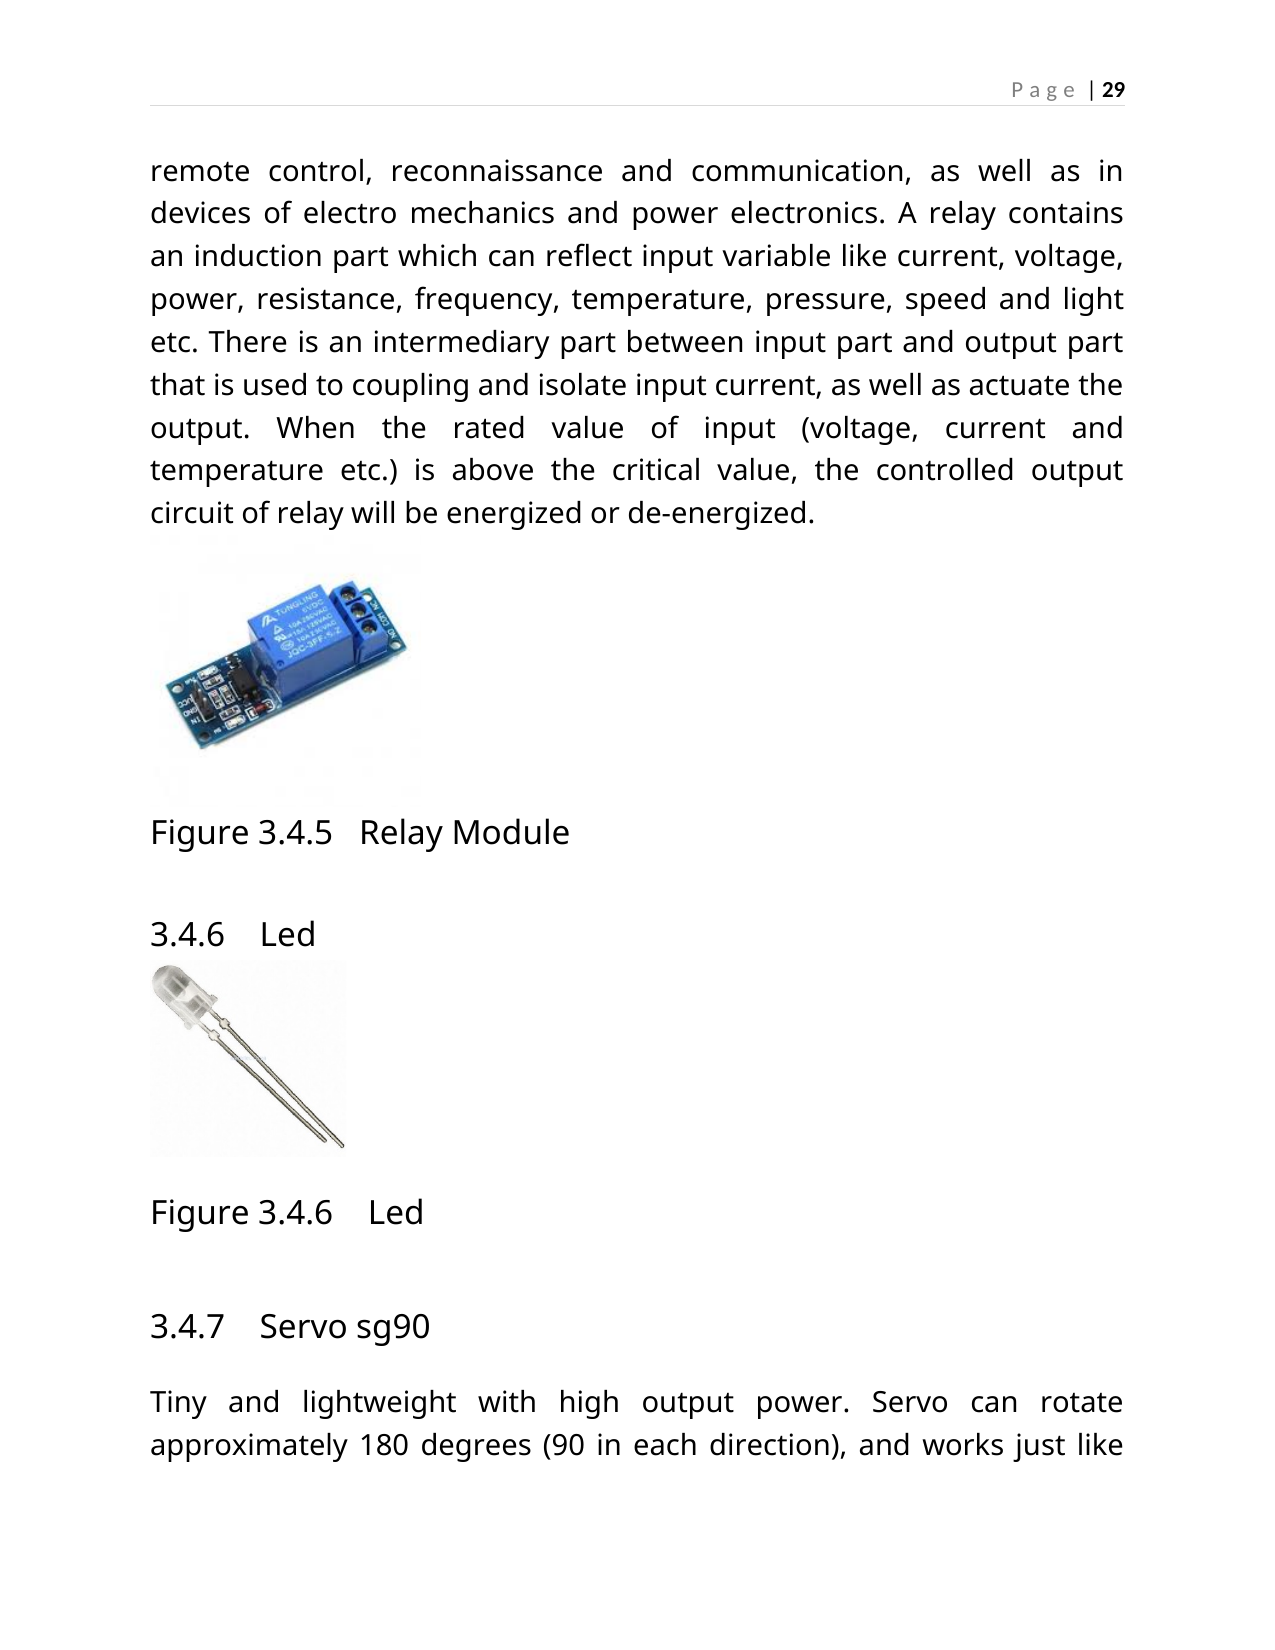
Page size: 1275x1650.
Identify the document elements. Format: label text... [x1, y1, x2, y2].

subtitle 3.4.7 Servo sg90 [150, 1302, 1125, 1348]
picture [150, 535, 422, 807]
picture [150, 960, 347, 1157]
text Figure 3.4.6 Led [150, 1189, 1125, 1234]
subtitle 3.4.6 Led [150, 911, 1125, 956]
text Figure 3.4.5 Relay Module [150, 809, 1125, 854]
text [150, 150, 1125, 532]
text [150, 1382, 1125, 1464]
